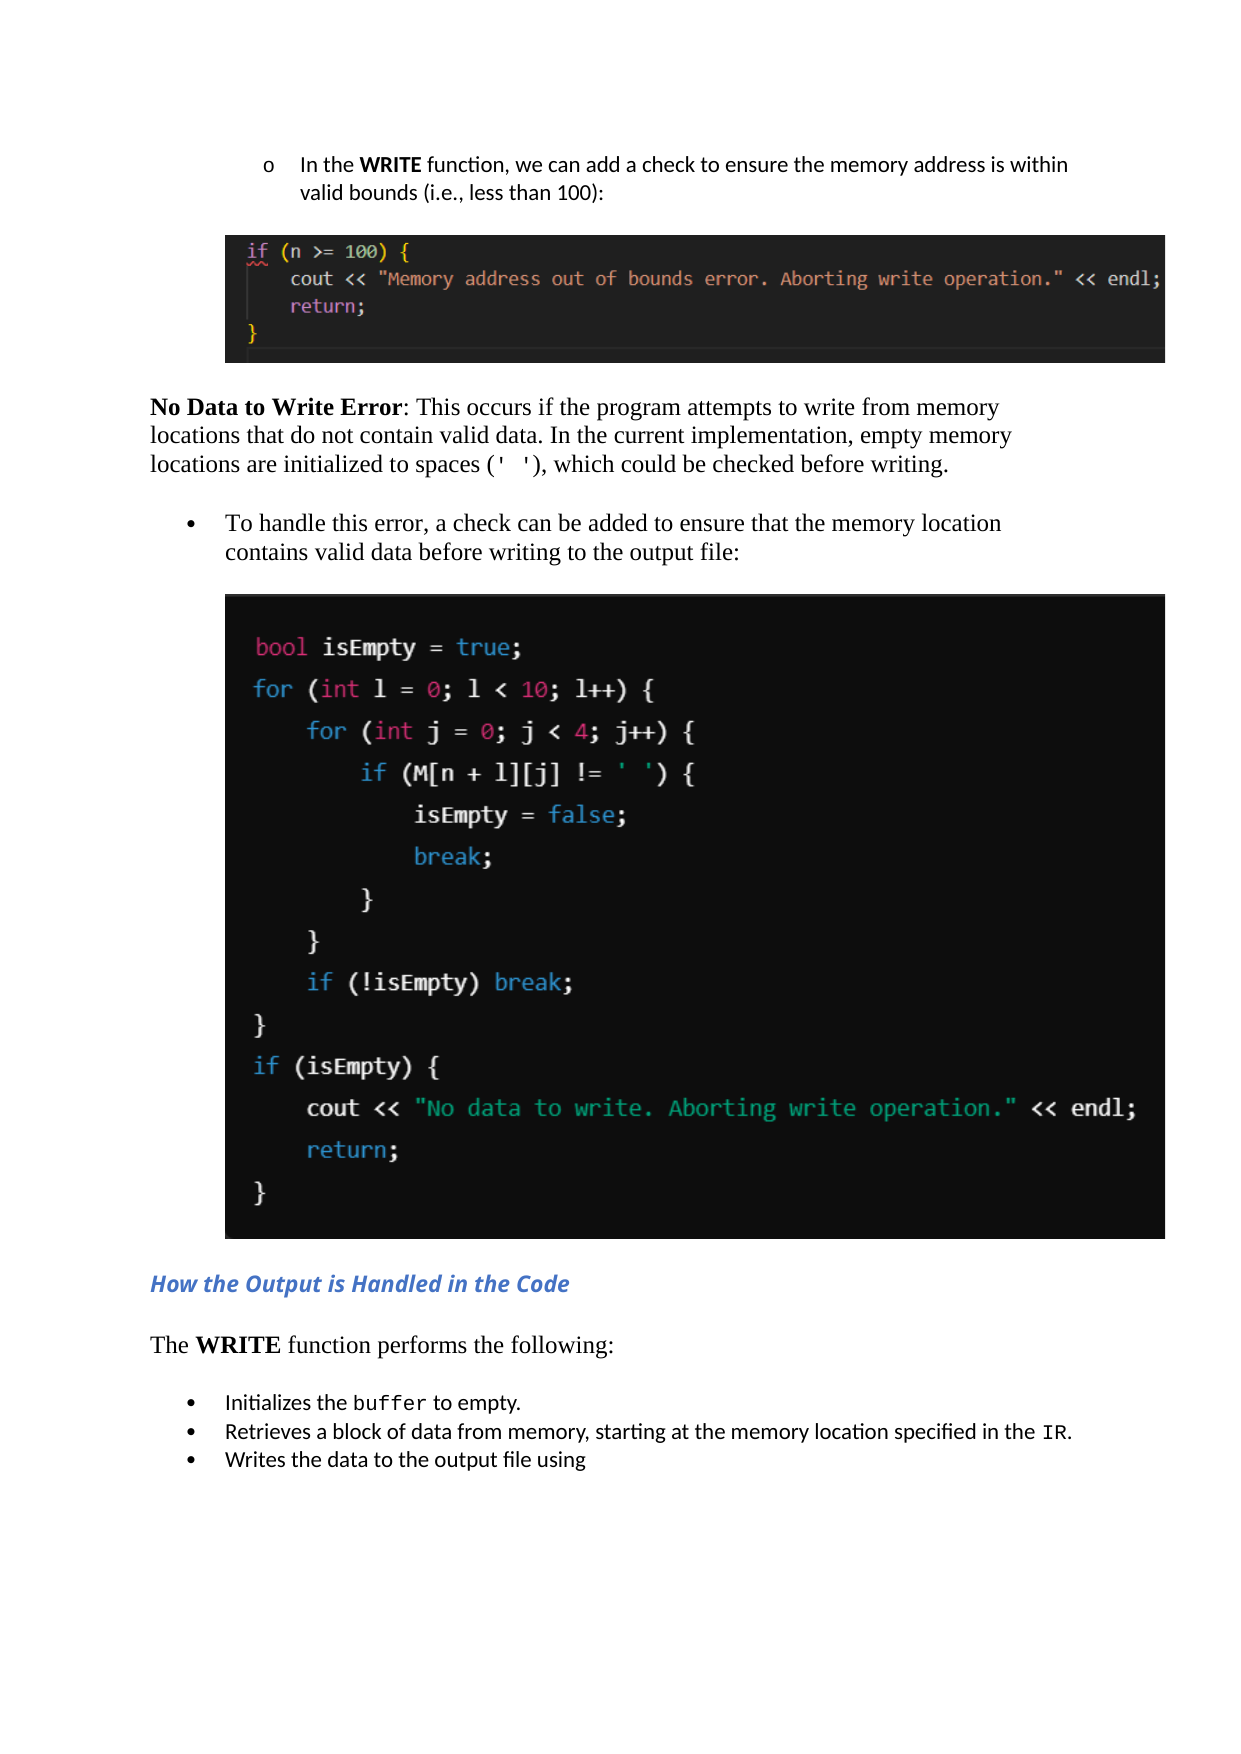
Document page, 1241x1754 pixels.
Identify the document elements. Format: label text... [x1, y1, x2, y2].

picture [225, 594, 1166, 1239]
text No Data to Write Error: This occurs if the program attempts to write from memory locations that do not contain valid data. In the current implementation, empty memory locations are initialized to spaces (' '), which could be checked before writing. [150, 392, 1090, 479]
list Initializes the buffer to empty. [187, 1388, 1090, 1417]
list Retrieves a block of data from memory, starting at the memory location specified in the IR. [187, 1417, 1090, 1446]
picture [225, 235, 1166, 363]
text The WRITE function performs the following: [150, 1331, 1090, 1359]
list In the WRITE function, we can add a check to ensure the memory address is within valid bounds (i.e., less than 100): [262, 150, 1090, 207]
list Writes the data to the output file using [187, 1446, 1090, 1474]
subtitle How the Output is Handled in the Code [150, 1268, 1090, 1299]
list To handle this error, a check can be added to ensure that the memory location contains valid data before writing to the output file: [187, 508, 1090, 565]
